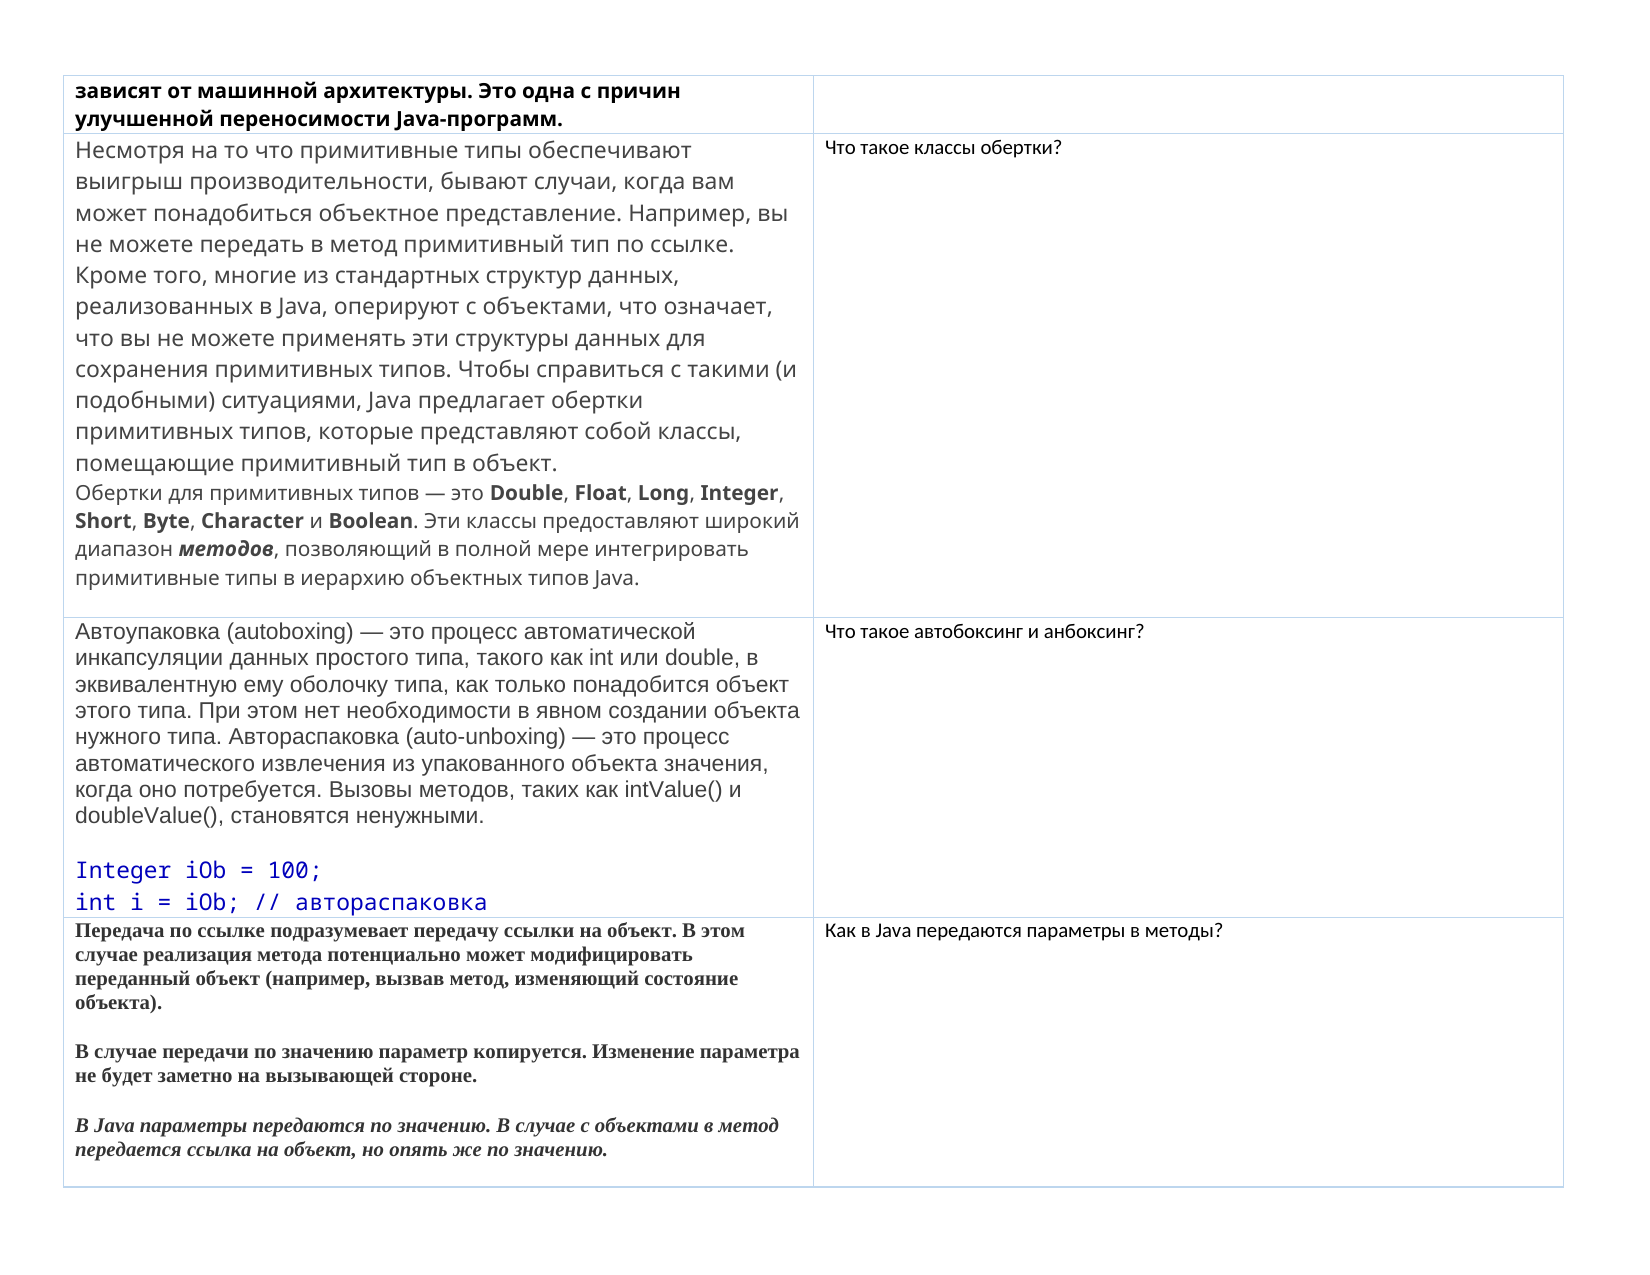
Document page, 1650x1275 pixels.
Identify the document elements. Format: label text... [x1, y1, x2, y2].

table_cell Что такое классы обертки? [814, 134, 1563, 617]
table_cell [64, 76, 813, 133]
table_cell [814, 918, 1563, 1186]
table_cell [814, 76, 1563, 133]
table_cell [64, 918, 813, 1186]
table_cell Что такое автобоксинг и анбоксинг? [814, 618, 1563, 917]
table_cell Автоупаковка (autoboxing) — это процесс автоматической инкапсуляции данных простого типа, такого как int или double, в эквивалентную ему оболочку типа, как только понадобится объект этого типа. При этом нет необходимости в явном создании объекта нужного типа. Автораспаковка (auto-unboxing) — это процесс автоматического извлечения из упакованного объекта значения, когда оно потребуется. Вызовы методов, таких как intValue() и doubleValue(), становятся ненужными. Integer iOb = 100; int i = iOb; // автораспаковка [64, 618, 813, 917]
table_cell Несмотря на то что примитивные типы обеспечивают выигрыш производительности, бывают случаи, когда вам может понадобиться объектное представление. Например, вы не можете передать в метод примитивный тип по ссылке. Кроме того, многие из стандартных структур данных, реализованных в Java, оперируют с объектами, что означает, что вы не можете применять эти структуры данных для сохранения примитивных типов. Чтобы справиться с такими (и подобными) ситуациями, Java предлагает обертки примитивных типов, которые представляют собой классы, помещающие примитивный тип в объект. Обертки для примитивных типов — это Double, Float, Long, Integer, Short, Byte, Character и Boolean. Эти классы предоставляют широкий диапазон методов, позволяющий в полной мере интегрировать примитивные типы в иерархию объектных типов Java. [64, 134, 813, 617]
